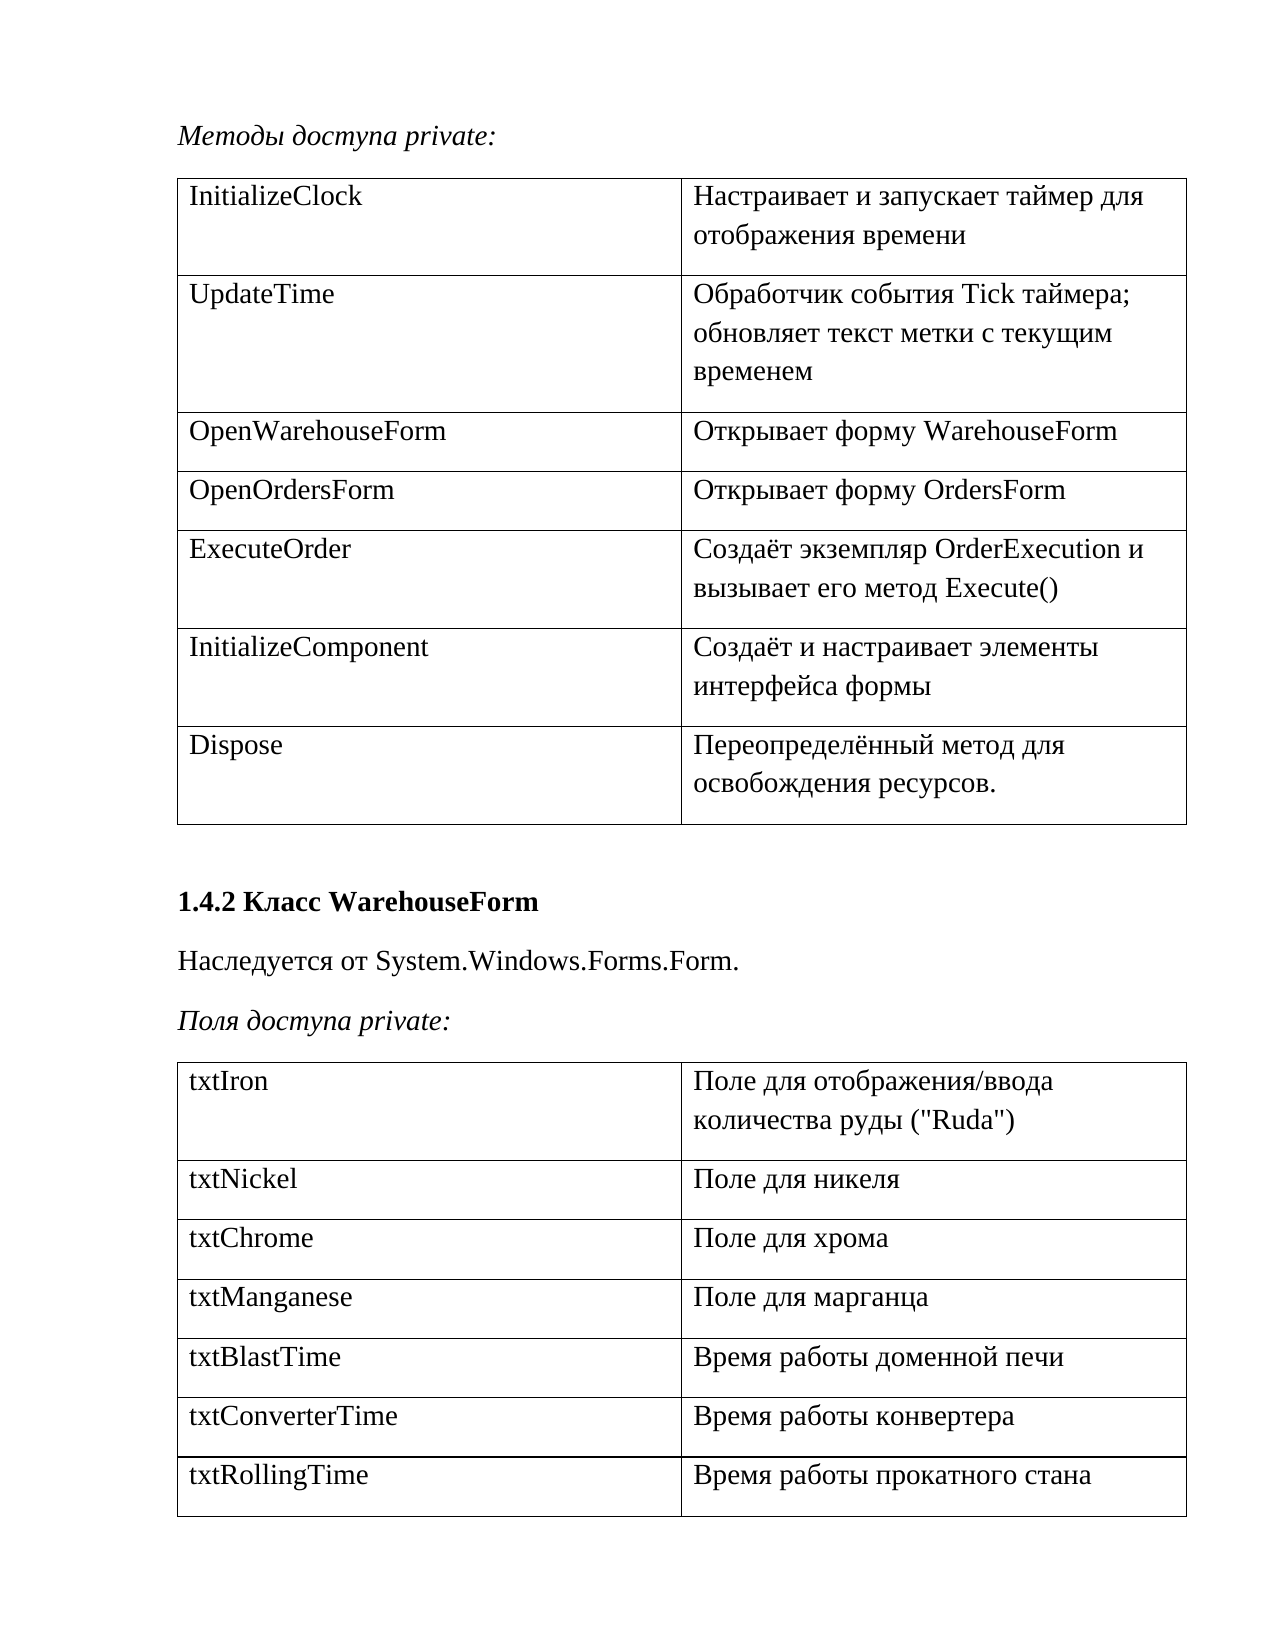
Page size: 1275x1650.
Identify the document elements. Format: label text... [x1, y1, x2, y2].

table_cell Поле для хрома [682, 1220, 1186, 1278]
table_cell Переопределённый метод для освобождения ресурсов. [682, 727, 1186, 824]
table_cell txtRollingTime [178, 1458, 681, 1516]
table_cell UpdateTime [178, 276, 681, 412]
table_cell Создаёт и настраивает элементы интерфейса формы [682, 629, 1186, 726]
table_cell Открывает форму WarehouseForm [682, 413, 1186, 471]
table_cell txtChrome [178, 1220, 681, 1278]
table_cell Время работы прокатного стана [682, 1458, 1186, 1516]
table_cell Обработчик события Tick таймера; обновляет текст метки с текущим временем [682, 276, 1186, 412]
text Методы доступа private: [177, 118, 1186, 152]
text 1.4.2 Класс WarehouseForm [177, 884, 1186, 918]
table_cell InitializeComponent [178, 629, 681, 726]
table_header Поле для отображения/ввода количества руды ("Ruda") [682, 1063, 1186, 1160]
table_cell txtBlastTime [178, 1339, 681, 1397]
table_cell OpenWarehouseForm [178, 413, 681, 471]
table_cell Время работы конвертера [682, 1398, 1186, 1456]
table_header InitializeClock [178, 179, 681, 275]
table_cell Время работы доменной печи [682, 1339, 1186, 1397]
table_cell Создаёт экземпляр OrderExecution и вызывает его метод Execute() [682, 531, 1186, 628]
table_cell Поле для никеля [682, 1161, 1186, 1219]
table_cell Dispose [178, 727, 681, 824]
table_header Настраивает и запускает таймер для отображения времени [682, 179, 1186, 275]
table_cell OpenOrdersForm [178, 472, 681, 530]
table_cell ExecuteOrder [178, 531, 681, 628]
table_cell txtNickel [178, 1161, 681, 1219]
table_cell txtManganese [178, 1280, 681, 1338]
table_header txtIron [178, 1063, 681, 1160]
table_cell txtConverterTime [178, 1398, 681, 1456]
table_cell Открывает форму OrdersForm [682, 472, 1186, 530]
text Поля доступа private: [177, 1003, 1186, 1036]
text Наследуется от System.Windows.Forms.Form. [177, 943, 1186, 977]
table_cell Поле для марганца [682, 1280, 1186, 1338]
